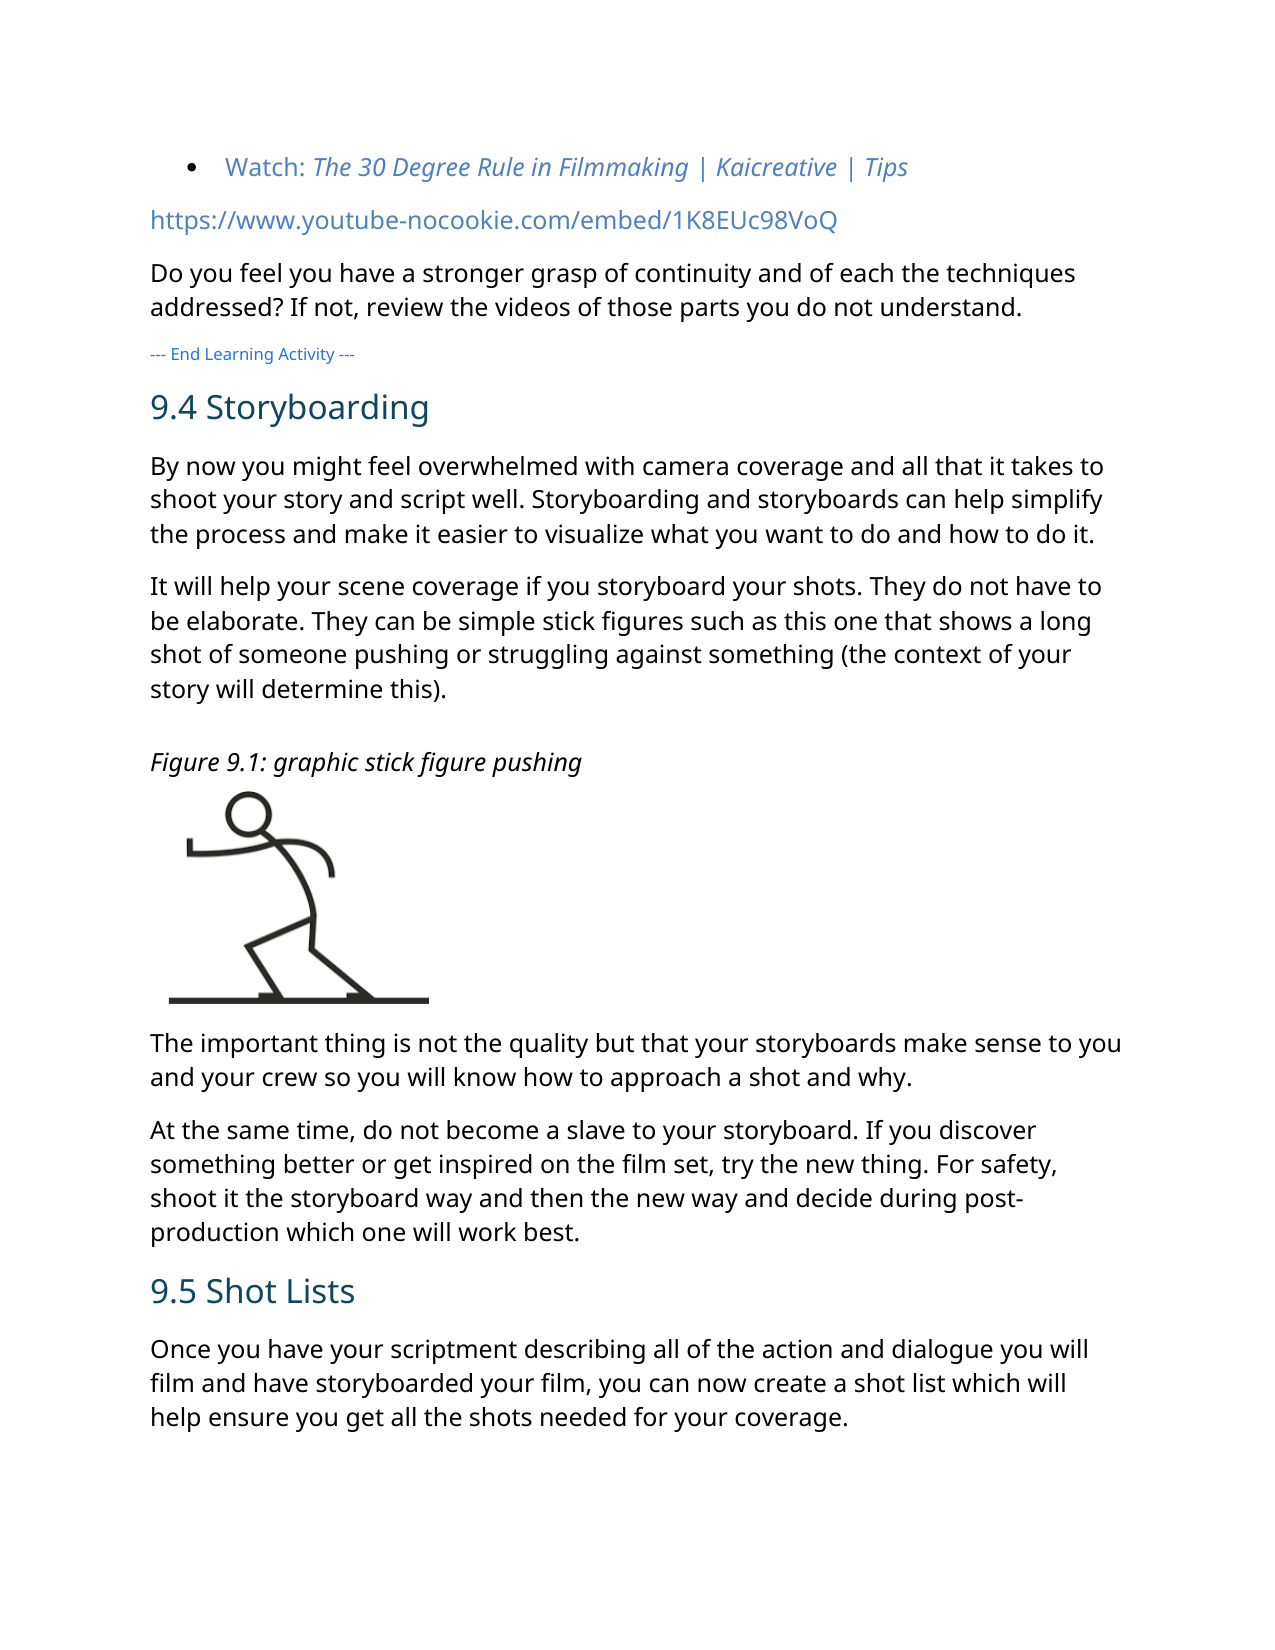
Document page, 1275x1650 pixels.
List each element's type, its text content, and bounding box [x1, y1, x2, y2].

text Once you have your scriptment describing all of the action and dialogue you will film and have storyboarded your film, you can now create a shot list which will help ensure you get all the shots needed for your coverage. [150, 1332, 1125, 1434]
text It will help your scene coverage if you storyboard your shots. They do not have to be elaborate. They can be simple stick figures such as this one that shows a long shot of someone pushing or struggling against something (the context of your story will determine this). [150, 569, 1125, 705]
table_header Figure 9.1: graphic stick figure pushing [139, 724, 1114, 1007]
subtitle 9.4 Storyboarding [150, 384, 1125, 429]
text At the same time, do not become a slave to your storyboard. If you discover something better or get inspired on the film set, try the new thing. For safety, shoot it the storyboard way and then the new way and decide during post-production which one will work best. [150, 1113, 1125, 1249]
text --- End Learning Activity --- [150, 342, 1125, 365]
list Watch: The 30 Degree Rule in Filmmaking | Kaicreative | Tips [187, 150, 1125, 184]
subtitle 9.5 Shot Lists [150, 1268, 1125, 1313]
text https://www.youtube-nocookie.com/embed/1K8EUc98VoQ [150, 203, 1125, 237]
text The important thing is not the quality but that your storyboards make sense to you and your crew so you will know how to approach a shot and why. [150, 1026, 1125, 1094]
text By now you might feel overwhelmed with camera coverage and all that it takes to shoot your story and script well. Storyboarding and storyboards can help simplify the process and make it easier to visualize what you want to do and how to do it. [150, 448, 1125, 550]
picture [168, 791, 429, 1004]
text Do you feel you have a stronger grasp of continuity and of each the techniques addressed? If not, review the videos of those parts you do not understand. [150, 256, 1125, 324]
